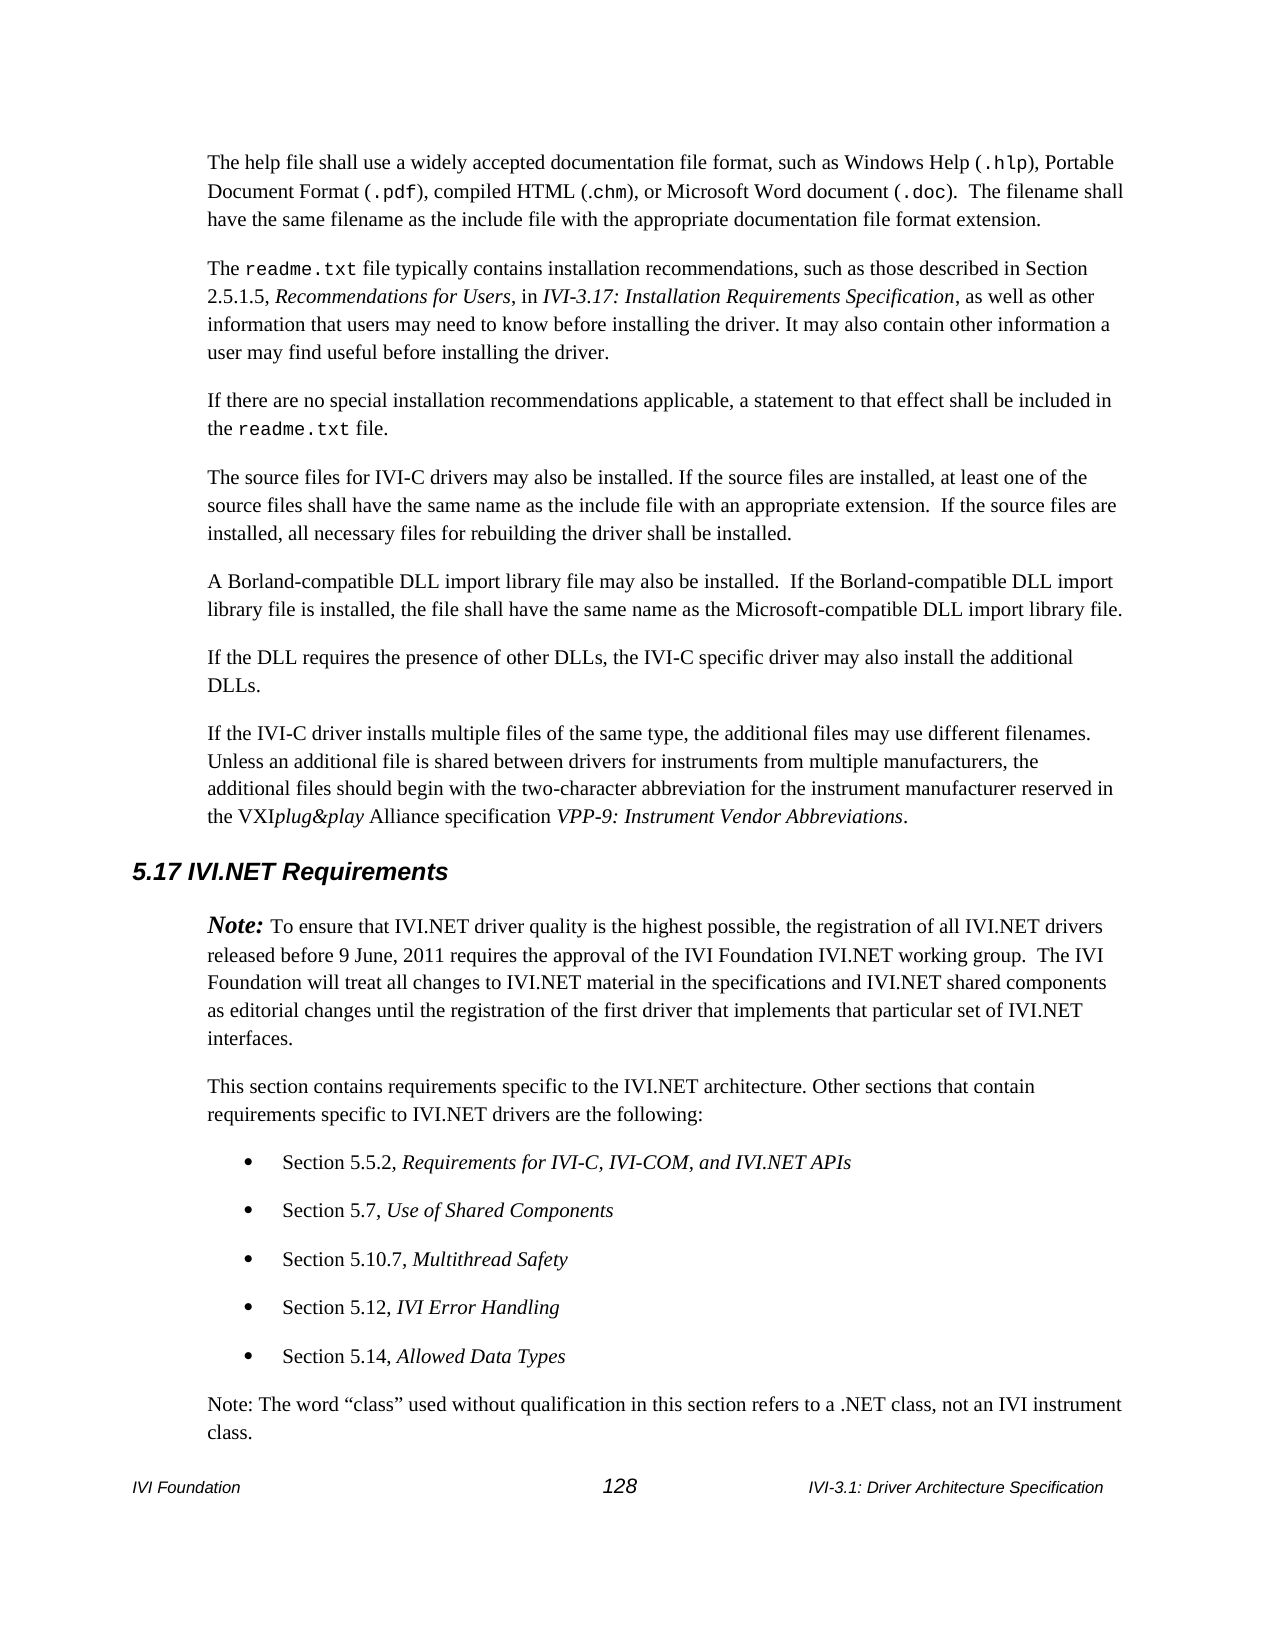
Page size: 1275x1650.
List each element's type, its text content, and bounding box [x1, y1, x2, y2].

text The help file shall use a widely accepted documentation file format, such as Windows Help (.hlp), Portable Document Format (.pdf), compiled HTML (.chm), or Microsoft Word document (.doc). The filename shall have the same filename as the include file with the appropriate documentation file format extension. [207, 150, 1125, 231]
text If the IVI-C driver installs multiple files of the same type, the additional files may use different filenames. Unless an additional file is shared between drivers for instruments from multiple manufacturers, the additional files should begin with the two-character abbreviation for the instrument manufacturer reserved in the VXIplug&play specification VPP-9: Instrument Vendor Abbreviations. [207, 721, 1125, 828]
text A Borland-compatible DLL import library file may also be installed. If the Borland-compatible DLL import library file is installed, the file shall have the same name as the Microsoft-compatible DLL import library file. [207, 569, 1125, 621]
subtitle IVI.NET Requirements [132, 856, 1125, 885]
text If the DLL requires the presence of other DLLs, the IVI-C specific driver may also install the additional DLLs. [207, 645, 1125, 697]
text This section contains requirements specific to the IVI.NET architecture. Other sections that contain requirements specific to IVI.NET drivers are the following: [207, 1074, 1125, 1126]
text The readme.txt file typically contains installation recommendations, such as those described in Section 2.5.1.5, Recommendations for Users, in IVI-3.17: Installation Requirements Specification, as well as other information that users may need to know before installing the driver. It may also contain other information a user may find useful before installing the driver. [207, 256, 1125, 364]
text Note: To ensure that IVI.NET driver quality is the highest possible, the registration of all IVI.NET drivers released before 9 June, 2011 requires the approval of the IVI Foundation IVI.NET working group. The IVI Foundation will treat all changes to IVI.NET material in the specifications and IVI.NET shared components as editorial changes until the registration of the first driver that implements that particular set of IVI.NET interfaces. [207, 910, 1125, 1049]
text The source files for IVI-C drivers may also be installed. If the source files are installed, at least one of the source files shall have the same name as the include file with an appropriate extension. If the source files are installed, all necessary files for rebuilding the driver shall be installed. [207, 465, 1125, 544]
text If there are no special installation recommendations applicable, a statement to that effect shall be included in the readme.txt file. [207, 388, 1125, 441]
text Note: The word “class” used without qualification in this section refers to a .NET class, not an IVI instrument class. [207, 1392, 1125, 1444]
